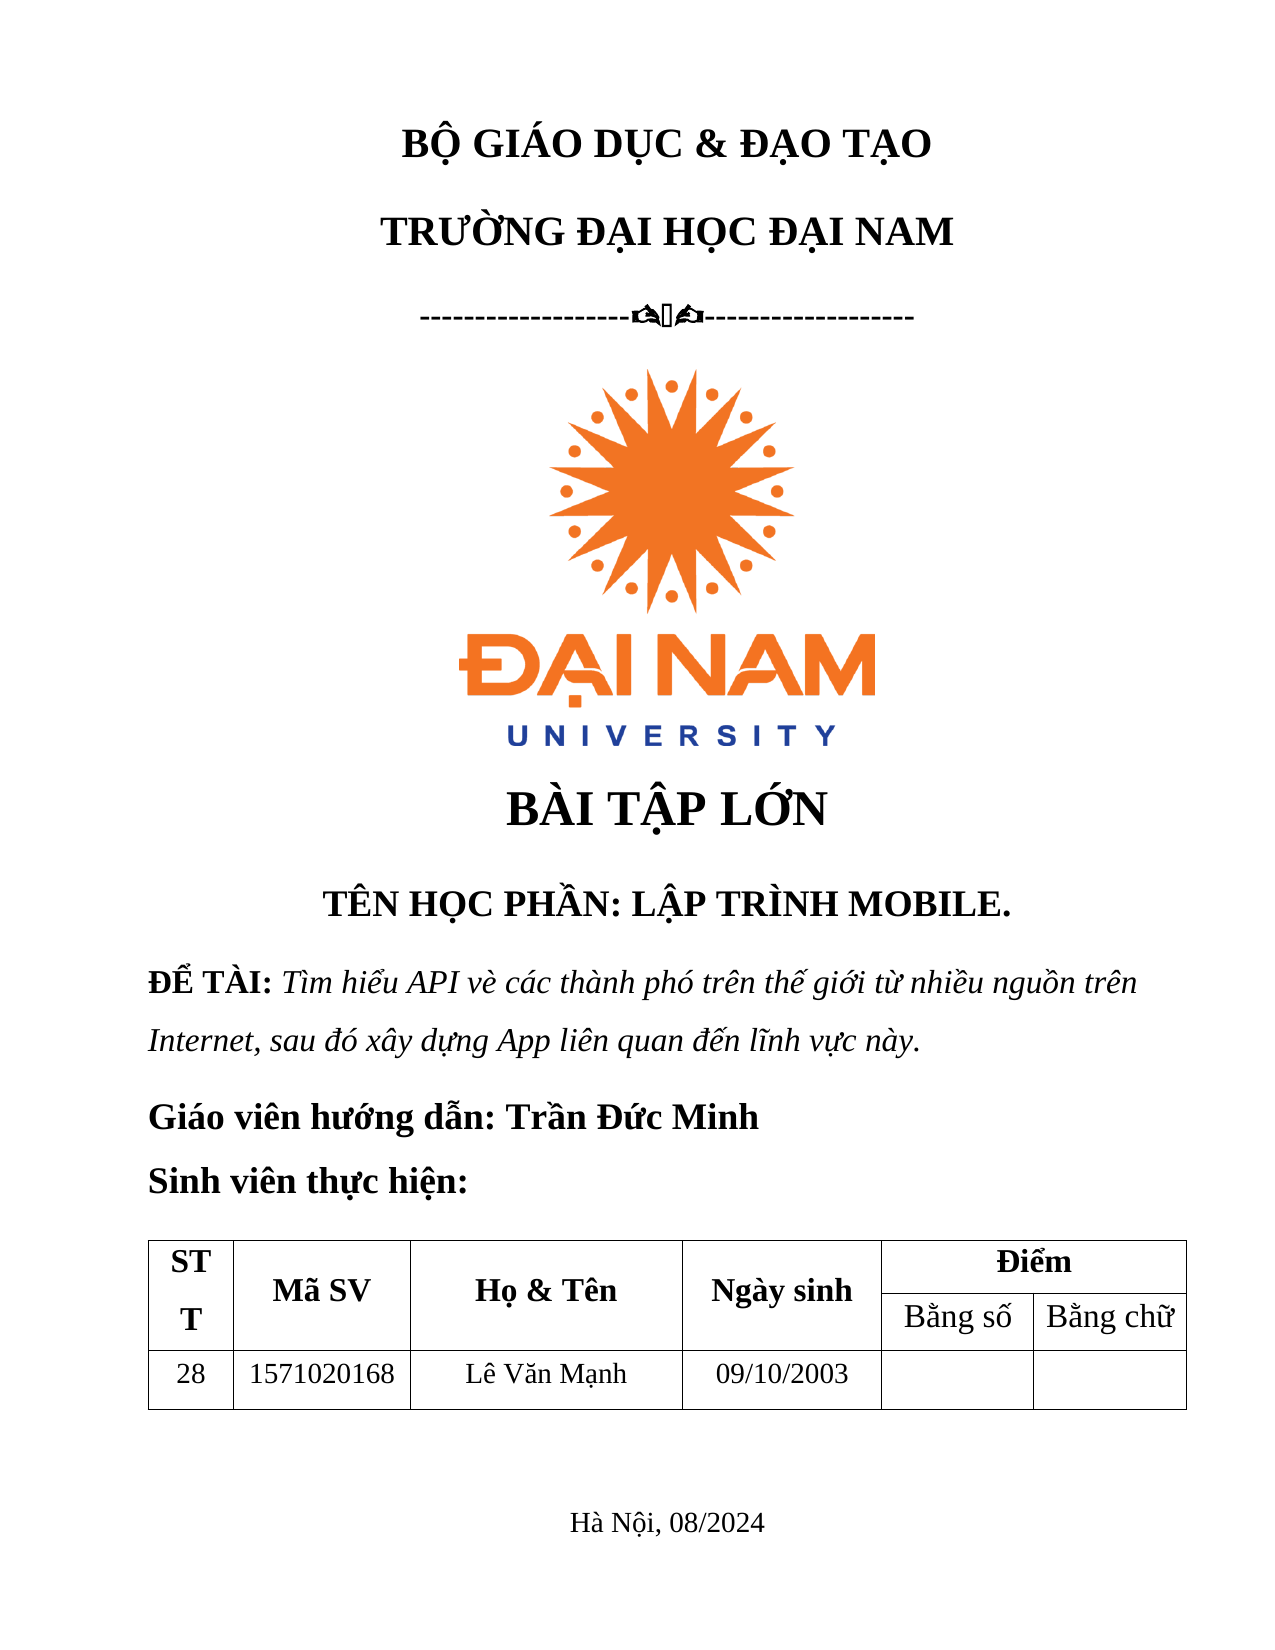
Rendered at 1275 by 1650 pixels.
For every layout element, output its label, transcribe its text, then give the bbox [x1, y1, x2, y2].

text ĐỂ TÀI: Tìm hiểu API vè các thành phó trên thế giới từ nhiều nguồn trên Internet, sau đó xây dựng App liên quan đến lĩnh vực này. [148, 962, 1186, 1058]
text Giáo viên hướng dẫn: Trần Đức Minh Sinh viên thực hiện: [148, 1094, 1186, 1202]
table_header Mã SV [234, 1241, 410, 1350]
table_cell Lê Văn Mạnh [411, 1351, 682, 1409]
table_header Điểm [882, 1241, 1186, 1293]
table_cell [882, 1351, 1033, 1409]
table_cell 28 [149, 1351, 233, 1409]
table_cell 1571020168 [234, 1351, 410, 1409]
table_cell Bằng chữ [1034, 1294, 1186, 1350]
picture [459, 369, 875, 746]
text -------------------------------------- [148, 295, 1186, 333]
table_header Họ & Tên [411, 1241, 682, 1350]
table_cell 09/10/2003 [683, 1351, 881, 1409]
table_header Ngày sinh [683, 1241, 881, 1350]
table_cell Bằng số [882, 1294, 1033, 1350]
text TÊN HỌC PHẦN: LẬP TRÌNH MOBILE. [148, 881, 1186, 924]
table_cell [1034, 1351, 1186, 1409]
table_header STT [149, 1241, 233, 1350]
text TRƯỜNG ĐẠI HỌC ĐẠI NAM [148, 207, 1186, 254]
text BỘ GIÁO DỤC & ĐẠO TẠO [148, 118, 1186, 166]
text BÀI TẬP LỚN [148, 778, 1186, 836]
